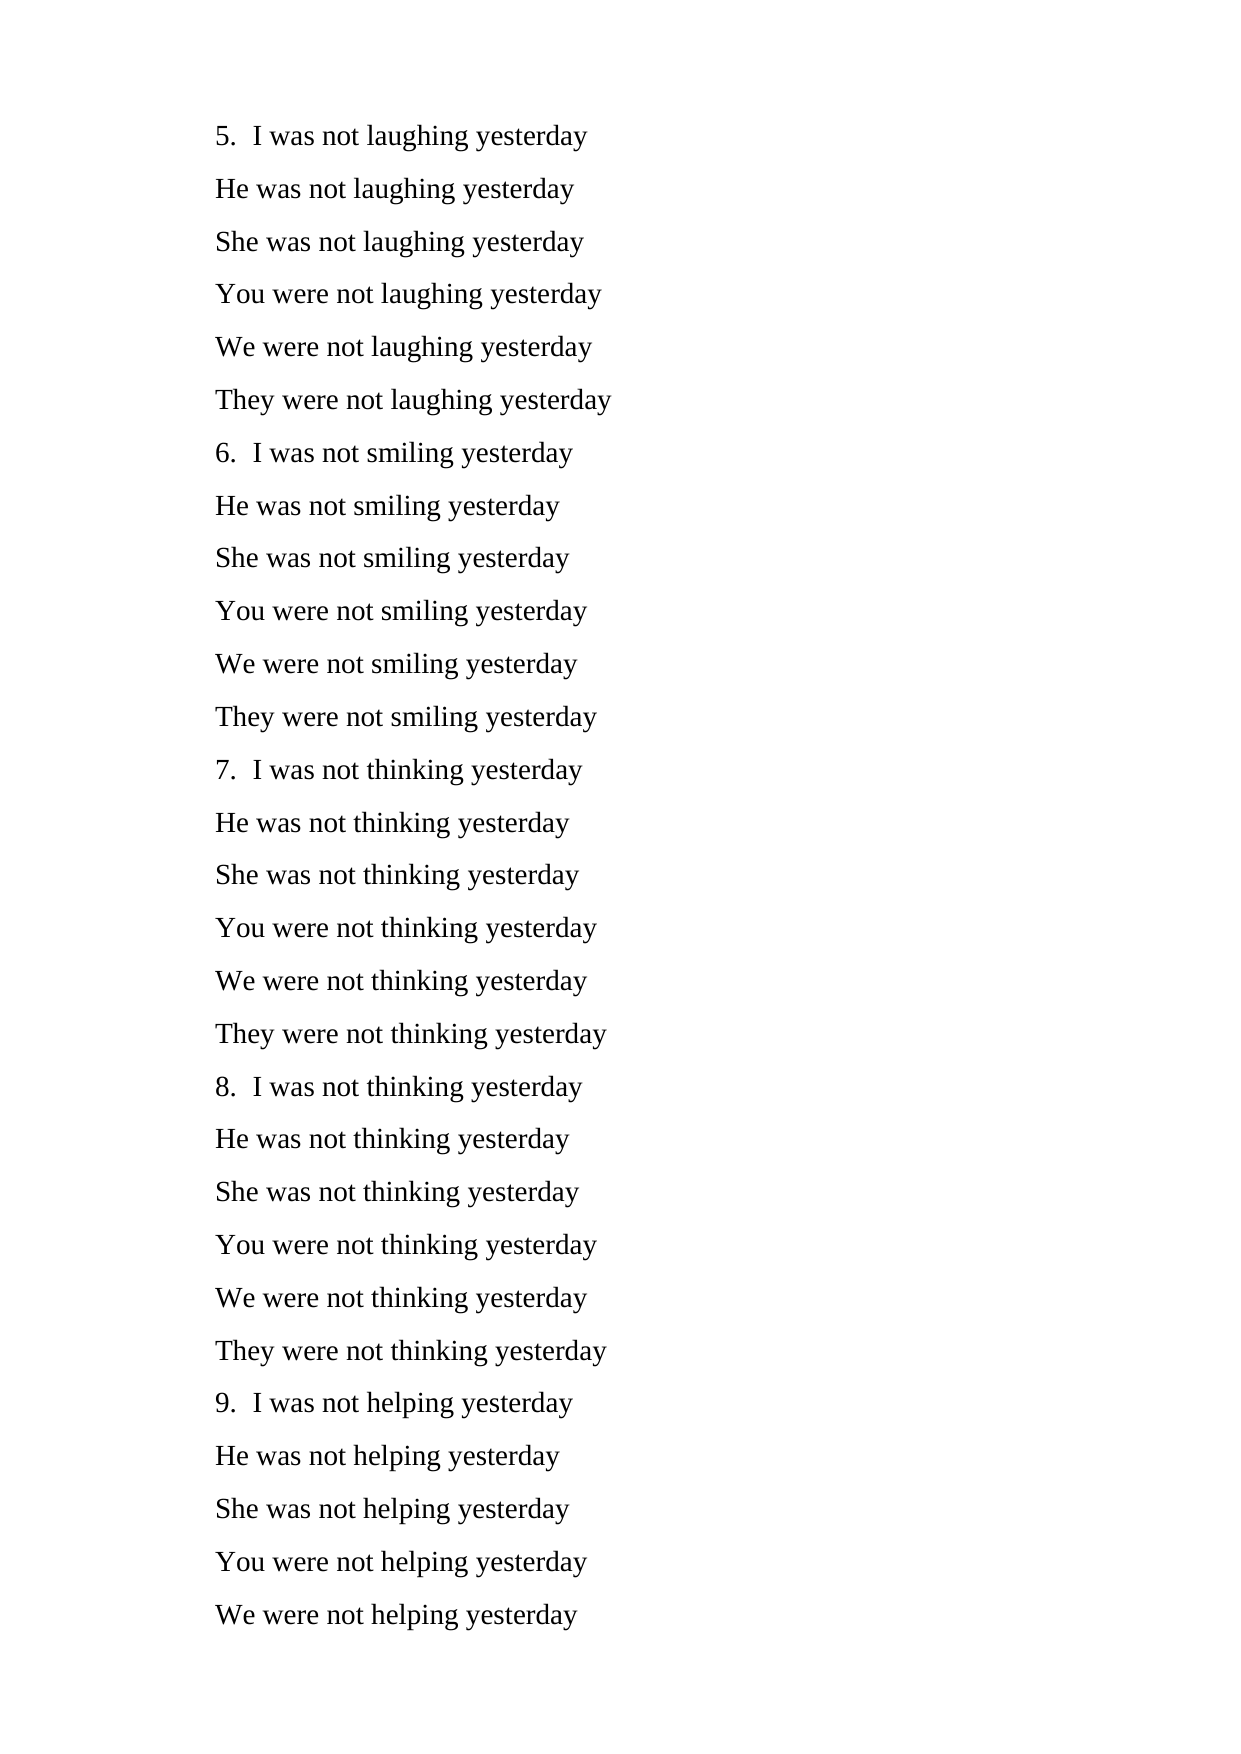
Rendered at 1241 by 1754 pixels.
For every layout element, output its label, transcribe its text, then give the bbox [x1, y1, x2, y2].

text They were not smiling yesterday [215, 699, 1152, 733]
text You were not laughing yesterday [215, 277, 1152, 310]
text She was not helping yesterday [215, 1491, 1152, 1525]
text She was not thinking yesterday [215, 857, 1152, 891]
text He was not thinking yesterday [215, 805, 1152, 838]
text You were not thinking yesterday [215, 1227, 1152, 1261]
text She was not smiling yesterday [215, 541, 1152, 574]
text We were not smiling yesterday [215, 646, 1152, 680]
text He was not smiling yesterday [215, 488, 1152, 521]
text We were not thinking yesterday [215, 963, 1152, 997]
text They were not thinking yesterday [215, 1016, 1152, 1049]
list I was not thinking yesterday [215, 1069, 1152, 1102]
text You were not thinking yesterday [215, 910, 1152, 944]
text We were not helping yesterday [215, 1597, 1152, 1630]
text She was not thinking yesterday [215, 1174, 1152, 1208]
text He was not laughing yesterday [215, 171, 1152, 204]
text You were not helping yesterday [215, 1544, 1152, 1578]
text He was not helping yesterday [215, 1438, 1152, 1472]
text She was not laughing yesterday [215, 224, 1152, 257]
text They were not thinking yesterday [215, 1333, 1152, 1366]
text He was not thinking yesterday [215, 1122, 1152, 1155]
text They were not laughing yesterday [215, 382, 1152, 416]
list I was not helping yesterday [215, 1386, 1152, 1419]
list I was not smiling yesterday [215, 435, 1152, 468]
text We were not thinking yesterday [215, 1280, 1152, 1313]
list I was not laughing yesterday [215, 118, 1152, 152]
list I was not thinking yesterday [215, 752, 1152, 785]
text We were not laughing yesterday [215, 329, 1152, 363]
text You were not smiling yesterday [215, 593, 1152, 627]
